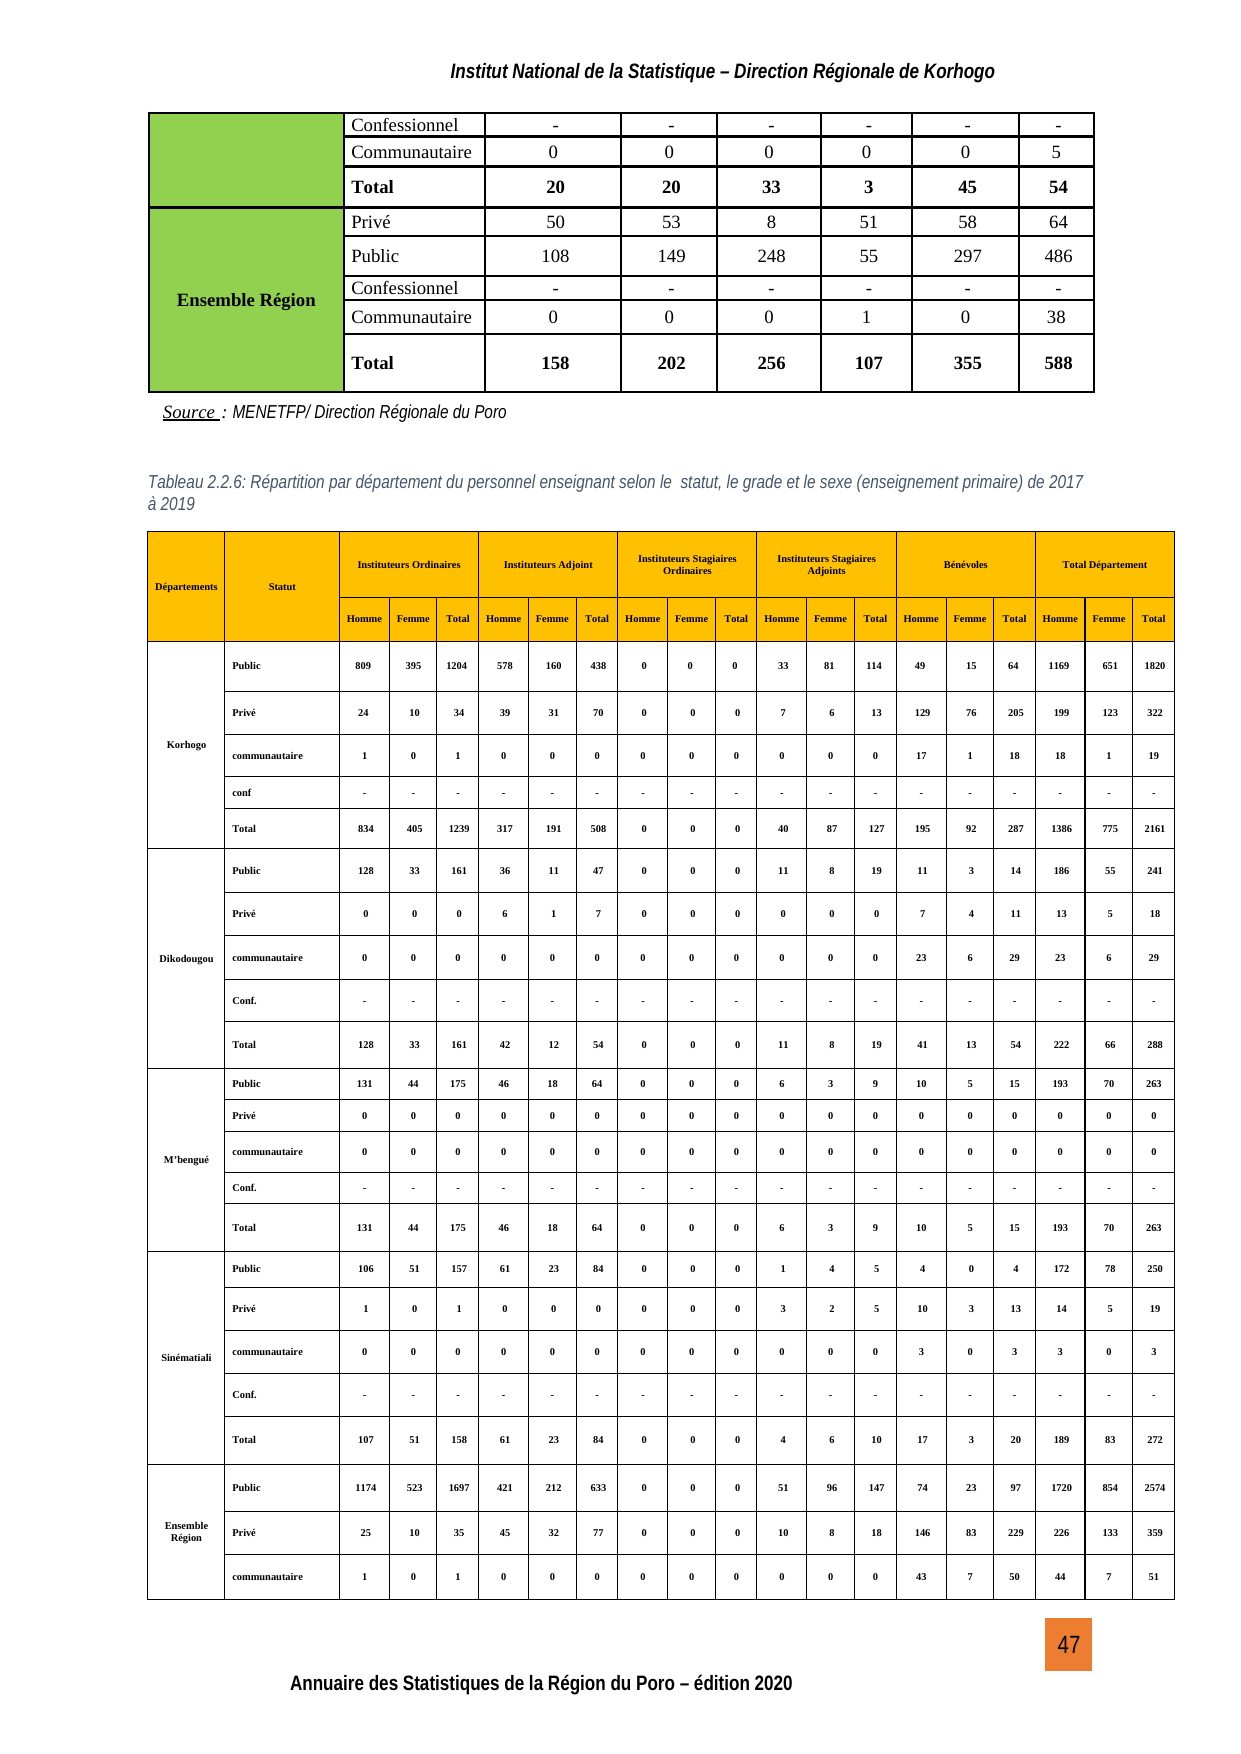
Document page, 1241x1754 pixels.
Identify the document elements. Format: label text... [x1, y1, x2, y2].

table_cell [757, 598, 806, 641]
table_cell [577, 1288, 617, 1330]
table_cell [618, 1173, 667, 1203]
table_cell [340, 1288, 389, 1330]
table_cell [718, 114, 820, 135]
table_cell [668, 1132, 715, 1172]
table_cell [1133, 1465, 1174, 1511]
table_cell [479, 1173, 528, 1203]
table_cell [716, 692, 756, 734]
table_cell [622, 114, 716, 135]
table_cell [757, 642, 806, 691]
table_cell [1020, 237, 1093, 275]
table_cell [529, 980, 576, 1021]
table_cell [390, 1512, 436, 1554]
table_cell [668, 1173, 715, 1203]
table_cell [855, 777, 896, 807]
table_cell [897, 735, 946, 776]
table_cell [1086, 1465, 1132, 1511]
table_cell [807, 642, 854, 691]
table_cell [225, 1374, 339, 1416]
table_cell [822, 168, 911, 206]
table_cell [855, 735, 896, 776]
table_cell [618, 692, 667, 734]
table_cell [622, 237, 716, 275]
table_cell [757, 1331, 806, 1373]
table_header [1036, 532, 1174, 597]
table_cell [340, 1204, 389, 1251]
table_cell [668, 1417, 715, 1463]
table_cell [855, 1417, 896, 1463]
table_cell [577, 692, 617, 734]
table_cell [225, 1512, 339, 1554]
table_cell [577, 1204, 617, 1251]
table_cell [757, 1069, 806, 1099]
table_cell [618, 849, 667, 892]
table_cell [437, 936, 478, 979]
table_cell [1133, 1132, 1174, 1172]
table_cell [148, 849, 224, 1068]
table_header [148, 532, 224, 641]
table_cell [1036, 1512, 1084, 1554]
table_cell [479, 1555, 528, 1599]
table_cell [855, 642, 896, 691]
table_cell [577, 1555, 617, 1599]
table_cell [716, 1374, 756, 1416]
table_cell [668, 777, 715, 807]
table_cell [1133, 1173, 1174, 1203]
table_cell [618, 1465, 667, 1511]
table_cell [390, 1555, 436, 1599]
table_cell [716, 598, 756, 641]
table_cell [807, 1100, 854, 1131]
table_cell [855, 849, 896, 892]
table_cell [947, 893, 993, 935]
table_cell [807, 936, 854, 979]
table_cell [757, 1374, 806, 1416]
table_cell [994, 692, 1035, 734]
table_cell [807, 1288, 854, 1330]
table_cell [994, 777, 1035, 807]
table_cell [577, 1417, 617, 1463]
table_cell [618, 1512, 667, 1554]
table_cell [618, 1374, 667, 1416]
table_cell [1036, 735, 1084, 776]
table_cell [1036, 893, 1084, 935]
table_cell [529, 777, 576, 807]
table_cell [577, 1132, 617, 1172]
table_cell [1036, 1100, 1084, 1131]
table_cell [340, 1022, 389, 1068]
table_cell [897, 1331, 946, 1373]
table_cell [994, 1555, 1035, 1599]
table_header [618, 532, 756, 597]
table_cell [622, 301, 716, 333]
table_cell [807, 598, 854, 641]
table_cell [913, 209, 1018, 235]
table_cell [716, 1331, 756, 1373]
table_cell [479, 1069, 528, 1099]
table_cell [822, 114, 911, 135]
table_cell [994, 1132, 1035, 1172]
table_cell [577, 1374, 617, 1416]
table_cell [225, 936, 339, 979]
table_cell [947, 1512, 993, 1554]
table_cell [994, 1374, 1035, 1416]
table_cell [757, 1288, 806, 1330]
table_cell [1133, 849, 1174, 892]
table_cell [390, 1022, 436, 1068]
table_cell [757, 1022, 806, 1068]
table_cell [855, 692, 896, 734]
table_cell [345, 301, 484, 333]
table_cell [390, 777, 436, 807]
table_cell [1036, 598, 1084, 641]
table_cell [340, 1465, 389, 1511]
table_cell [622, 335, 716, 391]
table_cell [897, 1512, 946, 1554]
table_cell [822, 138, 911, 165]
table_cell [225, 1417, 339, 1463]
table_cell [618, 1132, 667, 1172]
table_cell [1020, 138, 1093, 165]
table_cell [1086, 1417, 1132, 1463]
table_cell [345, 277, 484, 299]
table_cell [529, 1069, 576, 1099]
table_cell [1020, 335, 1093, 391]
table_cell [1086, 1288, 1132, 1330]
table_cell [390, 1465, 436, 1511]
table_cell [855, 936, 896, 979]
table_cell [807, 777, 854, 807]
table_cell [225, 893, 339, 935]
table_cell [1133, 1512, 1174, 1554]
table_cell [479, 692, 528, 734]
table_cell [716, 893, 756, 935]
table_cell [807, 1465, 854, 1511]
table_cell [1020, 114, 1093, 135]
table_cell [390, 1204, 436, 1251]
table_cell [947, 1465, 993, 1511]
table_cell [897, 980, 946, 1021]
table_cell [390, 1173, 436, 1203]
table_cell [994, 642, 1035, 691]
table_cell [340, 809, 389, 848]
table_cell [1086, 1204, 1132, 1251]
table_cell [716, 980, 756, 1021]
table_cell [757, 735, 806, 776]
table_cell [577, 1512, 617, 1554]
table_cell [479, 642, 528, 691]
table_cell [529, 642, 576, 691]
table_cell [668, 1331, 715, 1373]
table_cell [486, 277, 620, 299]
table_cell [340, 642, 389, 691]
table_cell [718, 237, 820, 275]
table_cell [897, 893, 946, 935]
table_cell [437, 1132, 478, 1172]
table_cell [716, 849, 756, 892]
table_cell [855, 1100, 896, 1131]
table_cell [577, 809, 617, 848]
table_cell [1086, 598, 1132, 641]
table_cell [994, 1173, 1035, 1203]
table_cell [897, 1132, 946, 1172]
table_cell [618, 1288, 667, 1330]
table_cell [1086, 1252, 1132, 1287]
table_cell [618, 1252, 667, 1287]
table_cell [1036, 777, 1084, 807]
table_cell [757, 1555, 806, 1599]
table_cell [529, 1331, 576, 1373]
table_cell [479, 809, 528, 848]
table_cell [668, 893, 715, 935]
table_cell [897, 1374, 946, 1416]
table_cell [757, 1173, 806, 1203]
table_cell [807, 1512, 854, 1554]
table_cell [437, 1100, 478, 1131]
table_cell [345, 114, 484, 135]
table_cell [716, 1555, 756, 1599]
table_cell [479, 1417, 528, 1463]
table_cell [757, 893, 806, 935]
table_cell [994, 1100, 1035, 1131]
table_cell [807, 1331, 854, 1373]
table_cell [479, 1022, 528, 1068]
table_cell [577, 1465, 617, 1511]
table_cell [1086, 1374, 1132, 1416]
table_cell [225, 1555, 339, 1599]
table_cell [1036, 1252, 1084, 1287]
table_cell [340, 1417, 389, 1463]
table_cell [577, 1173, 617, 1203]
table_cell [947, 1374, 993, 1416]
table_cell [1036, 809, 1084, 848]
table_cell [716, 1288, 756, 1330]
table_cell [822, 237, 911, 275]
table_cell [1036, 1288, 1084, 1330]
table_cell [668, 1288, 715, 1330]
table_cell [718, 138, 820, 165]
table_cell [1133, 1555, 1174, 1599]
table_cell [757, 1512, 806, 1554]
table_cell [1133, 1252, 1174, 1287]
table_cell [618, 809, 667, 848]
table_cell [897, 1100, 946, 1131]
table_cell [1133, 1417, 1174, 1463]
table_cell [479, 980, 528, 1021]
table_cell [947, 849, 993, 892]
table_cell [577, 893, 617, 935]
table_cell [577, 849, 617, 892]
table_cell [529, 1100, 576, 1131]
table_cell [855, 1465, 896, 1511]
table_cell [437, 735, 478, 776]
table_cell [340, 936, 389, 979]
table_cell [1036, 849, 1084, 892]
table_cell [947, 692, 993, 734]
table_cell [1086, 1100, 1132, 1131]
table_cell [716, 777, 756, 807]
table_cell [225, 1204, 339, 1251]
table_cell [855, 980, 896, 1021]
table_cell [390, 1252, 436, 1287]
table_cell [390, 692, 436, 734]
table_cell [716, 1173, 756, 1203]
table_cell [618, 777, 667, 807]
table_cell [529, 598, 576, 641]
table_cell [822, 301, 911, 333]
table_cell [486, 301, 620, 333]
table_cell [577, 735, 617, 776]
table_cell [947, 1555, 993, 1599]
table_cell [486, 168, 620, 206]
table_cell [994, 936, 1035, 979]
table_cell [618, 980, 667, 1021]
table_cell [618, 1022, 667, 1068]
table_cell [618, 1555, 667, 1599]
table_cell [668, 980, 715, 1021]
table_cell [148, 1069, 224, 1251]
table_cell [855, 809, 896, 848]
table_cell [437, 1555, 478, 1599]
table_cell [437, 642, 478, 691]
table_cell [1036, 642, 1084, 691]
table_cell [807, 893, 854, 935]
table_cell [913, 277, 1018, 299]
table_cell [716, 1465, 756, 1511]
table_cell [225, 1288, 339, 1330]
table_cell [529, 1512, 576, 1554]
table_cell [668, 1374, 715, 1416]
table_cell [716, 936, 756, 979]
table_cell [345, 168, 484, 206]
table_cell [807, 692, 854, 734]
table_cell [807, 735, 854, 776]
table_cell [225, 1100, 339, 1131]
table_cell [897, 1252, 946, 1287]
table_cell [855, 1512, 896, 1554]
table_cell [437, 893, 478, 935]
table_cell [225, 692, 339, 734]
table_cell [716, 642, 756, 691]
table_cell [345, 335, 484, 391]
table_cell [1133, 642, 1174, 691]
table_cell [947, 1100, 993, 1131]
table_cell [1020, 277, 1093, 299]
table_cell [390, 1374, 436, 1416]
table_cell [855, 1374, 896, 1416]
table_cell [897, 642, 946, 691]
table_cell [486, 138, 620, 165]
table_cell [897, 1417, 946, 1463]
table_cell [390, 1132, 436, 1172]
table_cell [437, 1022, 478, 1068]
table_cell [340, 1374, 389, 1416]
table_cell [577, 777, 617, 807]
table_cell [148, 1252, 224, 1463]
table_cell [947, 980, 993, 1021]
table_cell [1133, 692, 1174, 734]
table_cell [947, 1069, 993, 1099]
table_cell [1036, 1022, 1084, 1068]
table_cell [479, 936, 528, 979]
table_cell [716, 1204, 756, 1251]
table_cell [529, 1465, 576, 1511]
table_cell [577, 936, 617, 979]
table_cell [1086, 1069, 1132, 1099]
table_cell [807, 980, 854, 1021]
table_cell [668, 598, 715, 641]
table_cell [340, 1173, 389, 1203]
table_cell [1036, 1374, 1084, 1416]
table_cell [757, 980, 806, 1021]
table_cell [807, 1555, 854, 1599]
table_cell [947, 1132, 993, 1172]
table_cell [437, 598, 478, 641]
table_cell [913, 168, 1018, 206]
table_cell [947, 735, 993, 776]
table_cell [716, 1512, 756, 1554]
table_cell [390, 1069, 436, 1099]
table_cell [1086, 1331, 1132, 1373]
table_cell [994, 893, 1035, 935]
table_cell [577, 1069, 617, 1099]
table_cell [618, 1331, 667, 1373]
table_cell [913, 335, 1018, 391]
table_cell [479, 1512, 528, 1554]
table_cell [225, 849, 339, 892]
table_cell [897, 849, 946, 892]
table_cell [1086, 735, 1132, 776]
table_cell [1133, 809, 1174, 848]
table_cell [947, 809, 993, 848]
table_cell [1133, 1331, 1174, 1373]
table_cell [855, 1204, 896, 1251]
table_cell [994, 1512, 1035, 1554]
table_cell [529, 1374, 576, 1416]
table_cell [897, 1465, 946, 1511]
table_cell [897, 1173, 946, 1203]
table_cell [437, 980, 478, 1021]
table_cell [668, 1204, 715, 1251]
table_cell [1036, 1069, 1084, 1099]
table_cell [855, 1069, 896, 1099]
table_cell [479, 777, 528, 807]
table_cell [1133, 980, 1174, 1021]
text Tableau 2.2.6: Répartition par département du personnel enseignant selon le statut, le grade et le sexe (enseignement primaire) de 2017 à 2019 [148, 471, 1092, 514]
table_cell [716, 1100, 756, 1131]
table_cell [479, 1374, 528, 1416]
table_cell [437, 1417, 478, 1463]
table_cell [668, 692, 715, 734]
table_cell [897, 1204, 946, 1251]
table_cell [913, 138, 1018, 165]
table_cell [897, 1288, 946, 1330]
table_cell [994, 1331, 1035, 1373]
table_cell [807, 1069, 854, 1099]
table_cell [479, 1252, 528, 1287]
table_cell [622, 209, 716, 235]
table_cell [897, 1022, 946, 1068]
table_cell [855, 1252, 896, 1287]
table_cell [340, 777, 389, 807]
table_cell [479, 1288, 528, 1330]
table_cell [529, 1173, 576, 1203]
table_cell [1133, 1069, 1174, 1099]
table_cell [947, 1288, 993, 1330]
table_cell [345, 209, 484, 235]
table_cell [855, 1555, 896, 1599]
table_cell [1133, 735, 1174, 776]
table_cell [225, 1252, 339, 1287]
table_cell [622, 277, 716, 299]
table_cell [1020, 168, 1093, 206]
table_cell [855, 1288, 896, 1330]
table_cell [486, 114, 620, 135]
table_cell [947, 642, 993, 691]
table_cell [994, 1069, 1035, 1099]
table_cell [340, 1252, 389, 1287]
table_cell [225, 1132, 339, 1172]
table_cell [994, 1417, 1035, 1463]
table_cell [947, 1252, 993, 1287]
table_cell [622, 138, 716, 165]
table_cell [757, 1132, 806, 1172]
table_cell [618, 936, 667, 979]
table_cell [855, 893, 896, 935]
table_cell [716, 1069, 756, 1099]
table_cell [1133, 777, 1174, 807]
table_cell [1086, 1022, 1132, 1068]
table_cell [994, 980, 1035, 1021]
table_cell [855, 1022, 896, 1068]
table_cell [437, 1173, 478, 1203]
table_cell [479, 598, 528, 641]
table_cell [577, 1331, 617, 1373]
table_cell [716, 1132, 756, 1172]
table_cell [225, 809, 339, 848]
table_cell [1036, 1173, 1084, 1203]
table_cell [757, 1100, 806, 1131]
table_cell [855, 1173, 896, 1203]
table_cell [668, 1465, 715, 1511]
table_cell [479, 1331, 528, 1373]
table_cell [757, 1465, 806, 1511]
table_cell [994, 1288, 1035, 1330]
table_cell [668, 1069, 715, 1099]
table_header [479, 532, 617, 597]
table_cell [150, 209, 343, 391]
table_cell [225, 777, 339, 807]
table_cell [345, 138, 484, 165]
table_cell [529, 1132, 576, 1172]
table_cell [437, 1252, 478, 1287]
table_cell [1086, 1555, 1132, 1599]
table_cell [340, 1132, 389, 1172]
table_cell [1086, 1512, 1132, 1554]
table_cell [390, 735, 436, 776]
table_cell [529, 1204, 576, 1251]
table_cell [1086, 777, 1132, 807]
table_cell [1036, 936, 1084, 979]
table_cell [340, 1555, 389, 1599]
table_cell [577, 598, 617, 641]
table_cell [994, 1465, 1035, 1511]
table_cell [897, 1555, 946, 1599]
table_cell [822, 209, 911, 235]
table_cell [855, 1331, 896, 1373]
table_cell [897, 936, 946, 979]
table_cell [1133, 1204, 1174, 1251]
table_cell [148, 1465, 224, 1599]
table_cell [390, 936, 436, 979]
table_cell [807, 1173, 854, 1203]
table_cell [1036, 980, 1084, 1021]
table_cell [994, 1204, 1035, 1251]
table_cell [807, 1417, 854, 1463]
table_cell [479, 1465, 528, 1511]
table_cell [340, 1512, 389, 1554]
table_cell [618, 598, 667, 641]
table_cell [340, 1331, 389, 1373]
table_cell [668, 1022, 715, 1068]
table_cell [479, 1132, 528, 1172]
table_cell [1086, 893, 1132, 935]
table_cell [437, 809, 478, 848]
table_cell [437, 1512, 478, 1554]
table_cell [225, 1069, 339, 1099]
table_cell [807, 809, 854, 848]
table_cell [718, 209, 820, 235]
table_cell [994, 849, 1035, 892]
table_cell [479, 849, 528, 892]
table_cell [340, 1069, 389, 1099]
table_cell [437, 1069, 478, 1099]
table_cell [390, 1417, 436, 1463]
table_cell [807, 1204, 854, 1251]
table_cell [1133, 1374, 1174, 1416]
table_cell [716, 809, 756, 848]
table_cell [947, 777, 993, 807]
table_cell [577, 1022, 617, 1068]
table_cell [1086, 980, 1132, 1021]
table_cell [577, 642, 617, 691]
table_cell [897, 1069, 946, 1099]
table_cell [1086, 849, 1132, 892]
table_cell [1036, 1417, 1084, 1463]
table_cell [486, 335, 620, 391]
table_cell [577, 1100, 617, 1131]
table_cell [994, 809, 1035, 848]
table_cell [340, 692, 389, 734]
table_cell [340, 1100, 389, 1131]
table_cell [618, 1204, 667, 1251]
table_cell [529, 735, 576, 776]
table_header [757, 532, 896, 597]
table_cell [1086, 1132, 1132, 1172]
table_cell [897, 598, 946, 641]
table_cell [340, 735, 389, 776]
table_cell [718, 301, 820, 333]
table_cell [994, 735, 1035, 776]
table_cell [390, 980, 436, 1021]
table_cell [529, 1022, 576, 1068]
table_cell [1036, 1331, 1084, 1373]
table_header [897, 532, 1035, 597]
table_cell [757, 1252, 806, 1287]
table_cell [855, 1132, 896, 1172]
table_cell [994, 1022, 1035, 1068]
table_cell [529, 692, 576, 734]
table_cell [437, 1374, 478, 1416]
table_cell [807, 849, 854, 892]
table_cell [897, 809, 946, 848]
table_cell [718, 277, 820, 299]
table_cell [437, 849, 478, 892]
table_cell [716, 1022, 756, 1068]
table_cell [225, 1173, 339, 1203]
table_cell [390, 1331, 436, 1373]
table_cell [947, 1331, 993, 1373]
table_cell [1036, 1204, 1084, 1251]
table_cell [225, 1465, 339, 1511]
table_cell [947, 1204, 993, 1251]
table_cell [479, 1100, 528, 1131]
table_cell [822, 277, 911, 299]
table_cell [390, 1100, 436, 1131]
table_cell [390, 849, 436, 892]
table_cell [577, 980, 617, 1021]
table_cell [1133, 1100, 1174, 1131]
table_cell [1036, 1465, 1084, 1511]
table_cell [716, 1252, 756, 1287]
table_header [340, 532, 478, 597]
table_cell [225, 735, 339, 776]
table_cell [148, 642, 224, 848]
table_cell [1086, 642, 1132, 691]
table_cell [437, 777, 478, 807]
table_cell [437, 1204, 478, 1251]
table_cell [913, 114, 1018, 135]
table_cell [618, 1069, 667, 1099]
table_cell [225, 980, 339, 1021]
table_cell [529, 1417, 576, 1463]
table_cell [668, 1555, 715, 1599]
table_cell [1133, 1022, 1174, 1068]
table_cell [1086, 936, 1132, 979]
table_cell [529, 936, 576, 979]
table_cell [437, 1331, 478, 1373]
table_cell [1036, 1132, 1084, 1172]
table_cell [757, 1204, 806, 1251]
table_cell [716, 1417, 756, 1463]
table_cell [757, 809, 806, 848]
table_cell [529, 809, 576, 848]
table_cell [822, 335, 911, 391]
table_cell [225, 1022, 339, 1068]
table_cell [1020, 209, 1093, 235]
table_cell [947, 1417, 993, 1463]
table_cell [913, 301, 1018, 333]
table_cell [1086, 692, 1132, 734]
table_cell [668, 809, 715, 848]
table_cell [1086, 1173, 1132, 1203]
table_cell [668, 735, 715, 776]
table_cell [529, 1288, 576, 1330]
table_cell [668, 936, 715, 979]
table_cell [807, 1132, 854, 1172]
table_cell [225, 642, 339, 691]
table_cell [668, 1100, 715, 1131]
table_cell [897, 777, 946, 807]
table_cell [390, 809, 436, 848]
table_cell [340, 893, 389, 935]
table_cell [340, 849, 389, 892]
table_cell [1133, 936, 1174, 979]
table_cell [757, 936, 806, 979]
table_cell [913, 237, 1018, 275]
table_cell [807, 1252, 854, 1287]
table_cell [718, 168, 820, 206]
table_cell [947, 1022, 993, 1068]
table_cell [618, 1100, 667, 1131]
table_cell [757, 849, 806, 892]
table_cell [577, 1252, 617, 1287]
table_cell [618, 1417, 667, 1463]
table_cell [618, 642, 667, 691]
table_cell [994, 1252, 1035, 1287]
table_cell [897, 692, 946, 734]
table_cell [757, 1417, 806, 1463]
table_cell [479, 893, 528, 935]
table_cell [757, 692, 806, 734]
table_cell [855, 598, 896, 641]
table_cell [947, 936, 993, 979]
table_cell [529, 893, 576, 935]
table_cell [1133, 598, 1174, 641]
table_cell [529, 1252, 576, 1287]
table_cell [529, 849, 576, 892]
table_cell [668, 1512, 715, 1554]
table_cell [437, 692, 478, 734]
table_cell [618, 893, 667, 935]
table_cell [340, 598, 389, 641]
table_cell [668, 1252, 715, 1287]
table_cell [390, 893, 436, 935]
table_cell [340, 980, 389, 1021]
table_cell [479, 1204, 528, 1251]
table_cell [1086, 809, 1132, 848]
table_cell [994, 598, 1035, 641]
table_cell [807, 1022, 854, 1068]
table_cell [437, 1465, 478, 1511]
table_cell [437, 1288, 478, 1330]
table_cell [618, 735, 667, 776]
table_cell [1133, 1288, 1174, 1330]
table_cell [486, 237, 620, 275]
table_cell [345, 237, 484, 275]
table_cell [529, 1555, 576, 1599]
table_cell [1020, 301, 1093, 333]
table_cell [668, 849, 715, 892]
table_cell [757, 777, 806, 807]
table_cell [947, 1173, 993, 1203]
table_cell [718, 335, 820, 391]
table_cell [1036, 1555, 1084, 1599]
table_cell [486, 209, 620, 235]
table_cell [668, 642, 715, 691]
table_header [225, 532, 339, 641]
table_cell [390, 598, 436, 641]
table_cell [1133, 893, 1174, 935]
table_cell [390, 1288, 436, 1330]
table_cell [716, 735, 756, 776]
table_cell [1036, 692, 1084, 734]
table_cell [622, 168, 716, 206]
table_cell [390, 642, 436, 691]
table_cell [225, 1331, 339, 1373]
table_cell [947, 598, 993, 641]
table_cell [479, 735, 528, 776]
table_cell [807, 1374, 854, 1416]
